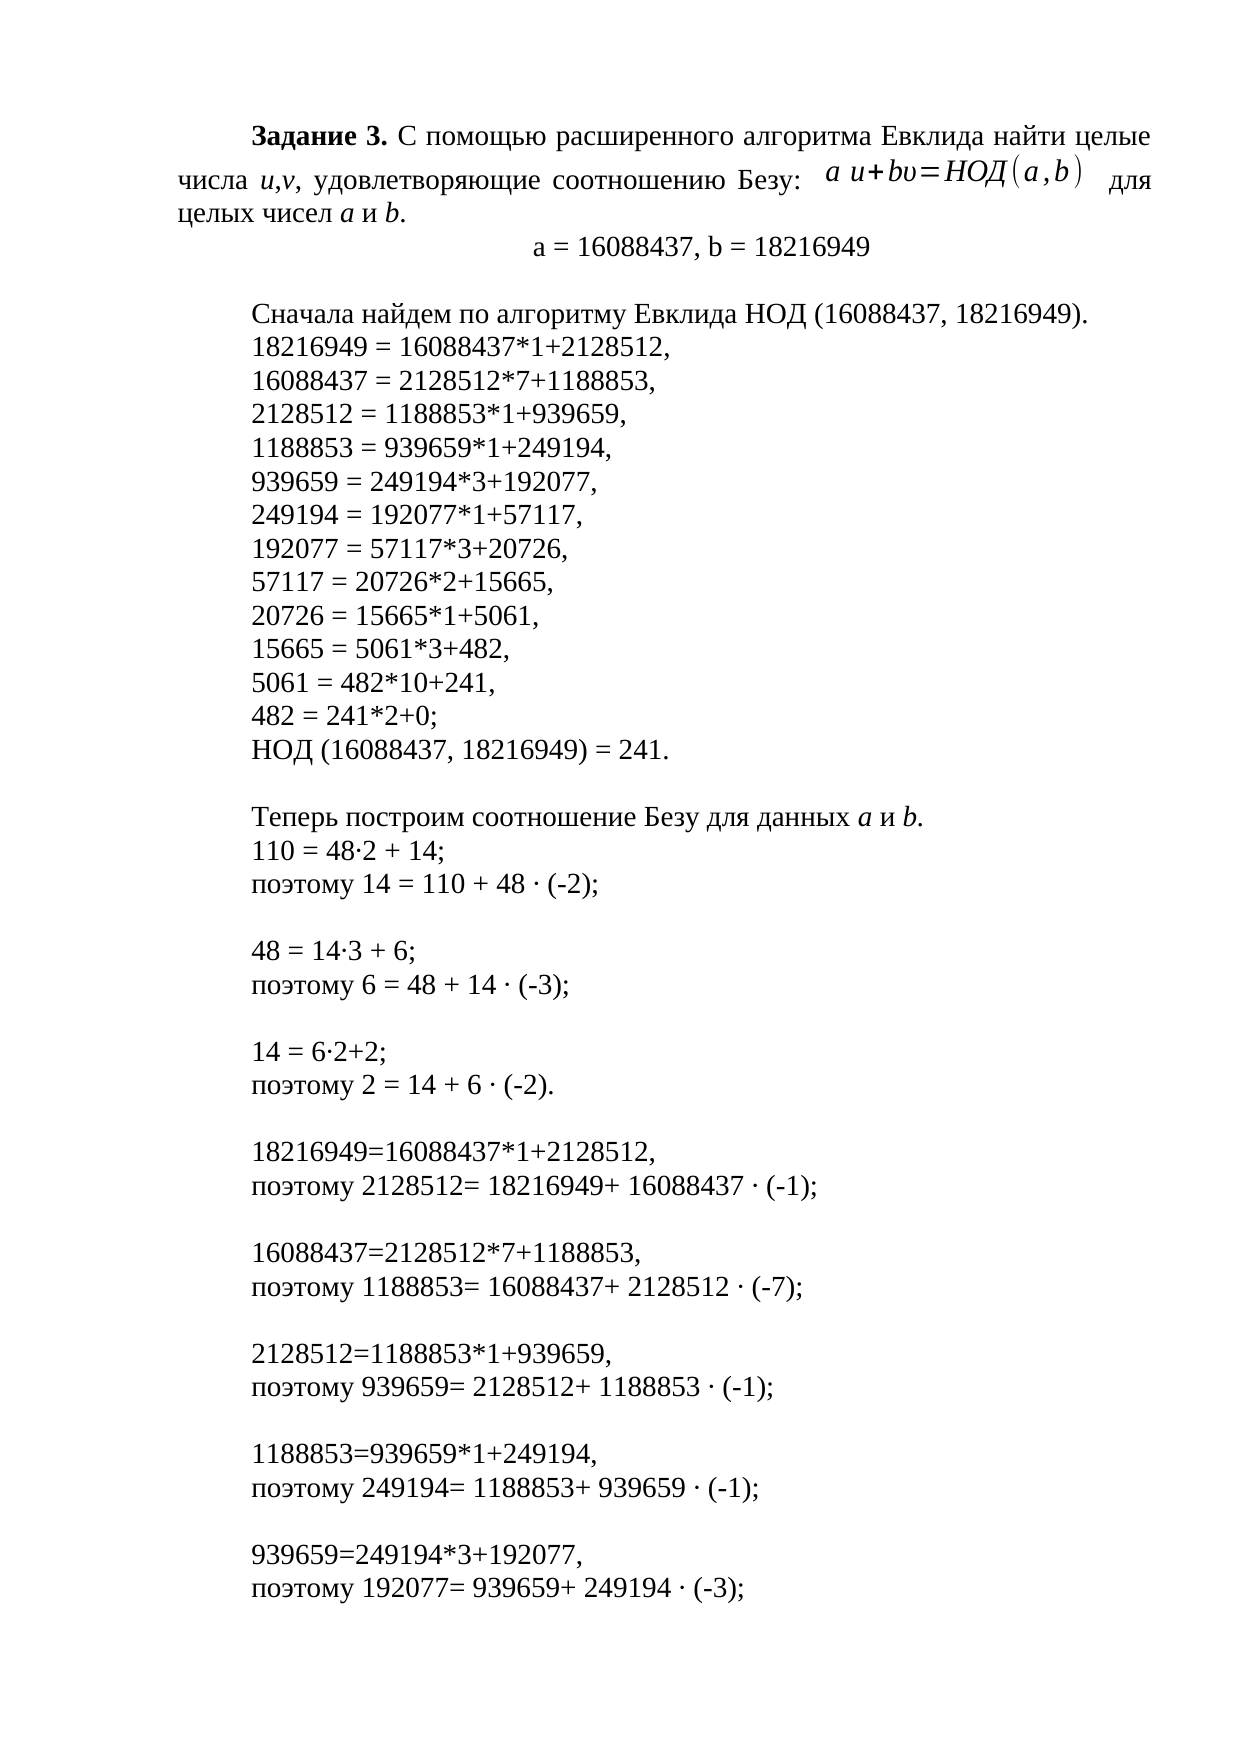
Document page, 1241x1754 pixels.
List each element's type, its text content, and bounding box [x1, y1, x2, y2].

text а = 16088437, b = 18216949 [177, 229, 1152, 262]
text поэтому 14 = 110 + 48 ∙ (-2); [177, 866, 1152, 900]
text 14 = 6∙2+2; [177, 1034, 1152, 1067]
text 18216949=16088437*1+2128512, [177, 1134, 1152, 1168]
text 249194 = 192077*1+57117, [177, 497, 1152, 531]
text 1188853 = 939659*1+249194, [177, 430, 1152, 464]
text 5061 = 482*10+241, [177, 665, 1152, 698]
text 2128512=1188853*1+939659, [177, 1336, 1152, 1369]
text 16088437=2128512*7+1188853, [177, 1235, 1152, 1269]
text 1188853=939659*1+249194, [177, 1436, 1152, 1470]
text 15665 = 5061*3+482, [177, 631, 1152, 665]
text 48 = 14∙3 + 6; [177, 933, 1152, 967]
text поэтому 2128512= 18216949+ 16088437 ∙ (-1); [177, 1168, 1152, 1202]
text поэтому 249194= 1188853+ 939659 ∙ (-1); [177, 1470, 1152, 1503]
text поэтому 2 = 14 + 6 ∙ (-2). [177, 1067, 1152, 1101]
text 2128512 = 1188853*1+939659, [177, 397, 1152, 430]
text НОД (16088437, 18216949) = 241. [177, 732, 1152, 766]
text поэтому 1188853= 16088437+ 2128512 ∙ (-7); [177, 1269, 1152, 1302]
text поэтому 939659= 2128512+ 1188853 ∙ (-1); [177, 1369, 1152, 1403]
text 16088437 = 2128512*7+1188853, [177, 363, 1152, 397]
text Сначала найдем по алгоритму Евклида НОД (16088437, 18216949). [177, 296, 1152, 329]
text 192077 = 57117*3+20726, [177, 531, 1152, 564]
text 20726 = 15665*1+5061, [177, 598, 1152, 631]
text поэтому 192077= 939659+ 249194 ∙ (-3); [177, 1571, 1152, 1604]
text 18216949 = 16088437*1+2128512, [177, 329, 1152, 363]
text Задание 3. С помощью расширенного алгоритма Евклида найти целые числа u,v, удовлетворяющие соотношению Безу: для целых чисел a и b. [177, 118, 1152, 229]
text 57117 = 20726*2+15665, [177, 564, 1152, 598]
text поэтому 6 = 48 + 14 ∙ (-3); [177, 967, 1152, 1000]
text 482 = 241*2+0; [177, 698, 1152, 732]
text Теперь построим соотношение Безу для данных a и b. [177, 799, 1152, 833]
text 939659 = 249194*3+192077, [177, 464, 1152, 497]
text 939659=249194*3+192077, [177, 1537, 1152, 1571]
text 110 = 48∙2 + 14; [177, 833, 1152, 866]
